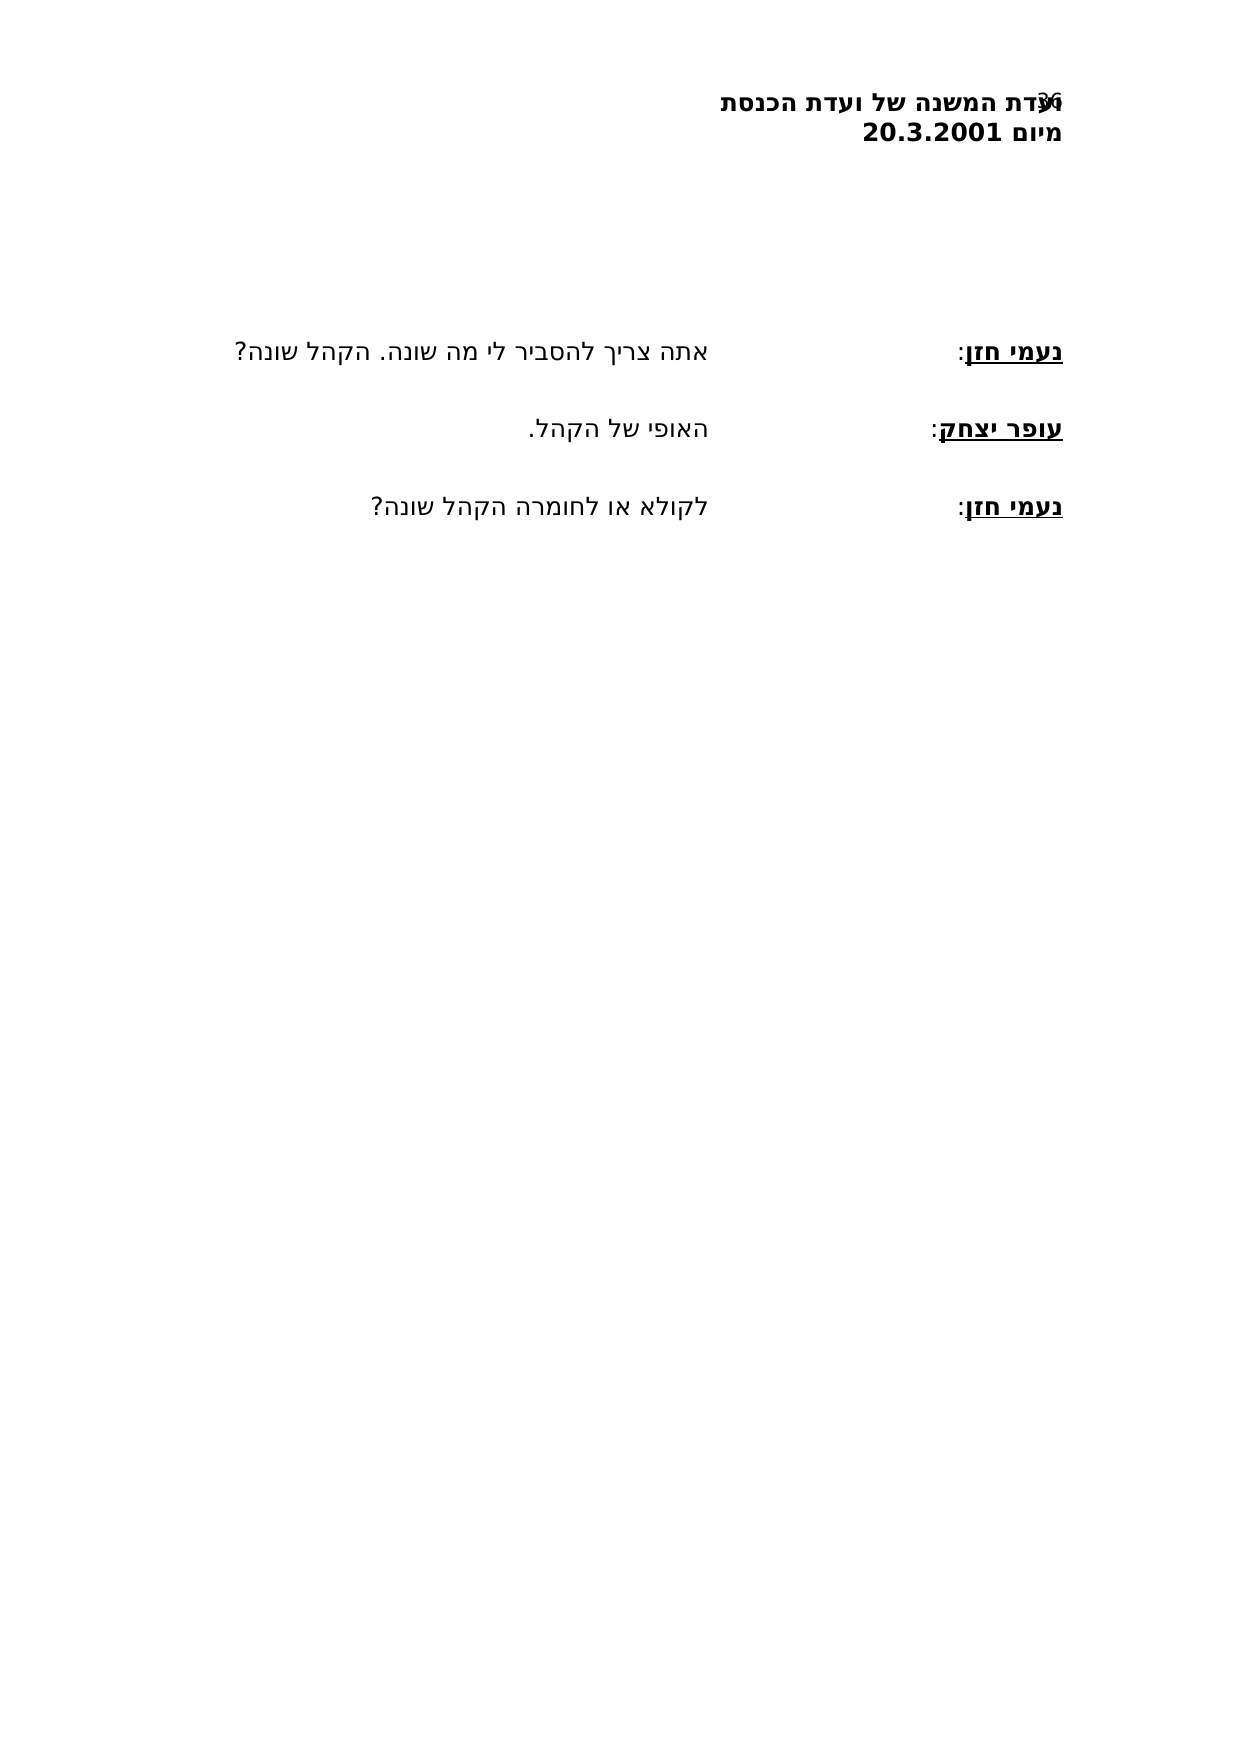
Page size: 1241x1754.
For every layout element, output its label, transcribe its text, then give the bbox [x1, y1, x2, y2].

text נעמי חזן: לקולא או לחומרה הקהל שונה? [177, 492, 1063, 521]
text נעמי חזן: אתה צריך להסביר לי מה שונה. הקהל שונה? [177, 337, 1063, 366]
text עופר יצחק: האופי של הקהל. [177, 414, 1063, 443]
